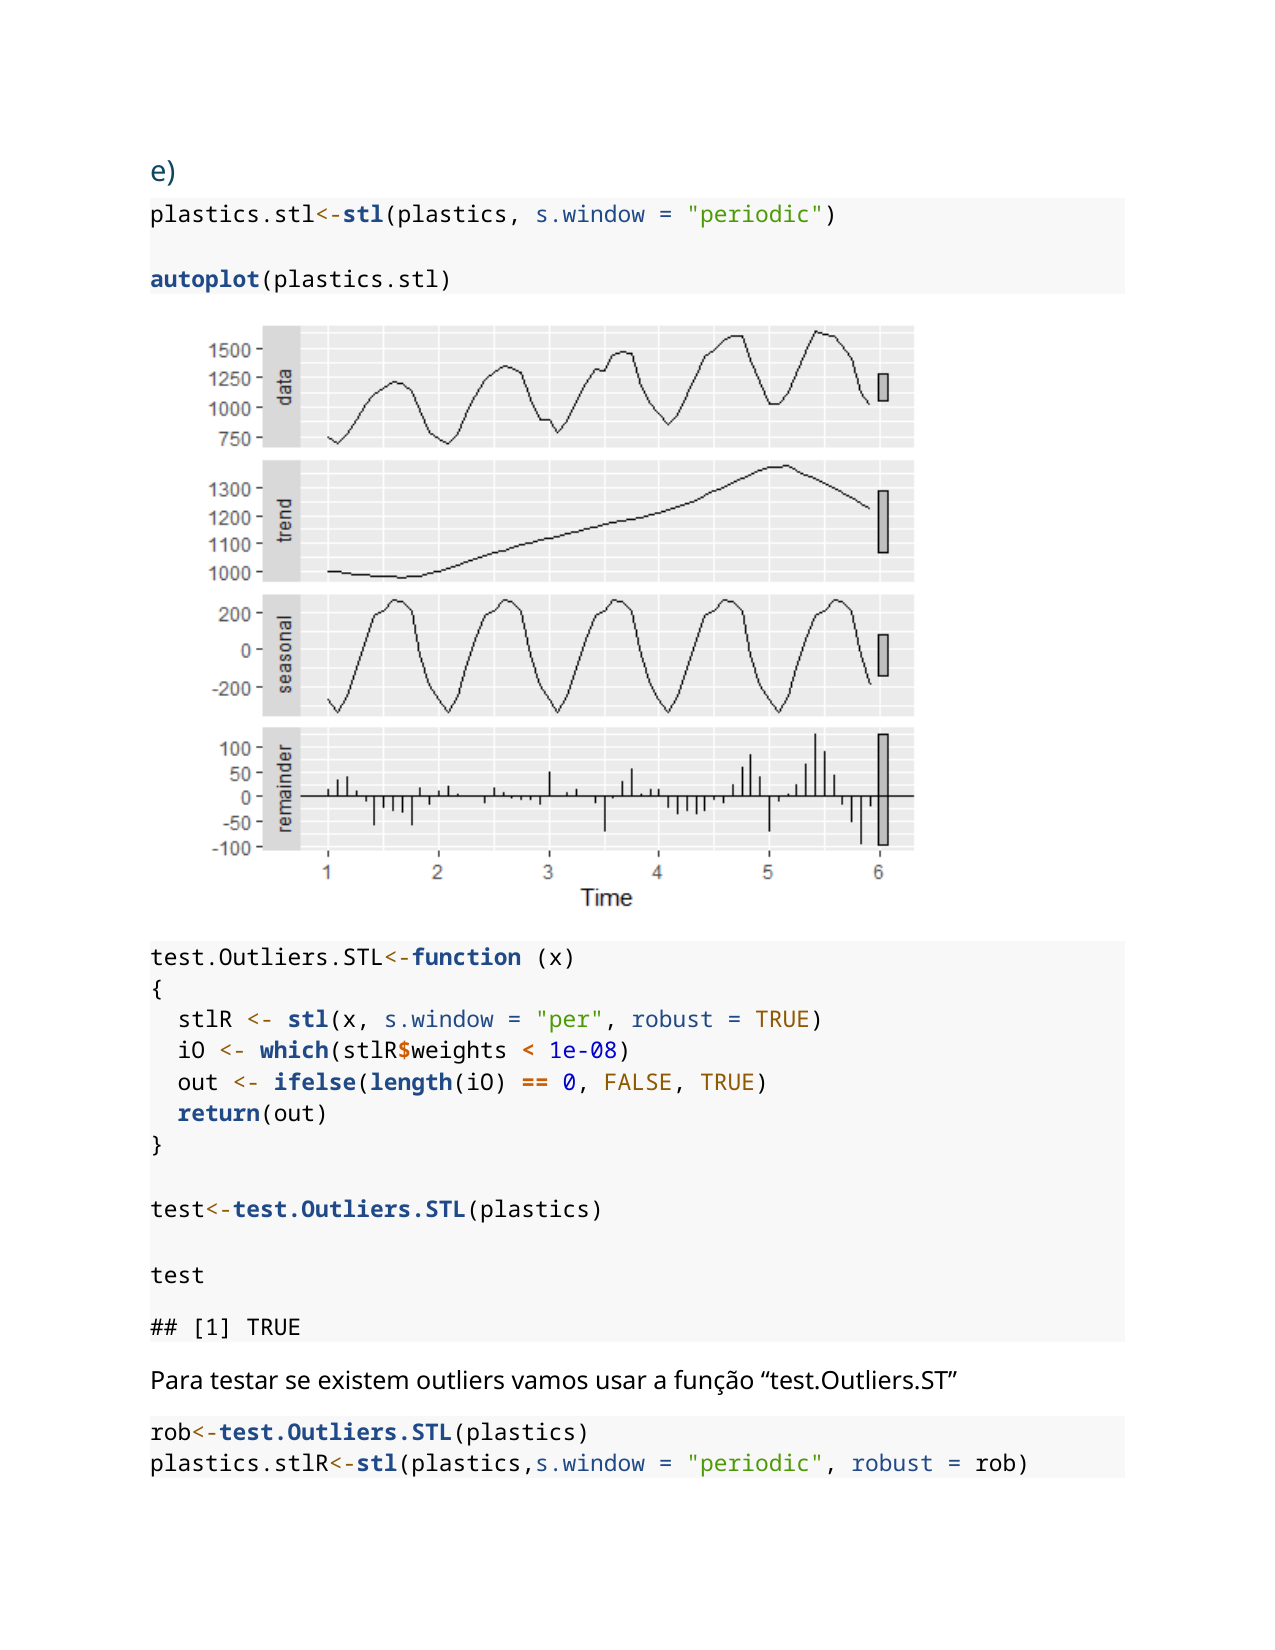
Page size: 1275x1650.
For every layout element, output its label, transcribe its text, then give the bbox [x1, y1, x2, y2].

picture [168, 315, 927, 922]
text plastics.stl<-stl(plastics, s.window = "periodic") autoplot(plastics.stl) [150, 198, 1125, 294]
text Para testar se existem outliers vamos usar a função “test.Outliers.ST” [150, 1363, 1125, 1397]
text rob<-test.Outliers.STL(plastics) plastics.stlR<-stl(plastics,s.window = "periodic", robust = rob) autoplot(plastics.stlR) [590, 1416, 1125, 1478]
text test.Outliers.STL<-function (x) { stlR <- stl(x, s.window = "per", robust = TRUE) iO <- which(stlR$weights < 1e-08) out <- ifelse(length(iO) == 0, FALSE, TRUE) return(out) } test<-test.Outliers.STL(plastics) test [150, 941, 1125, 1290]
subtitle e) [150, 150, 1125, 190]
text ## [1] TRUE [150, 1311, 1125, 1342]
